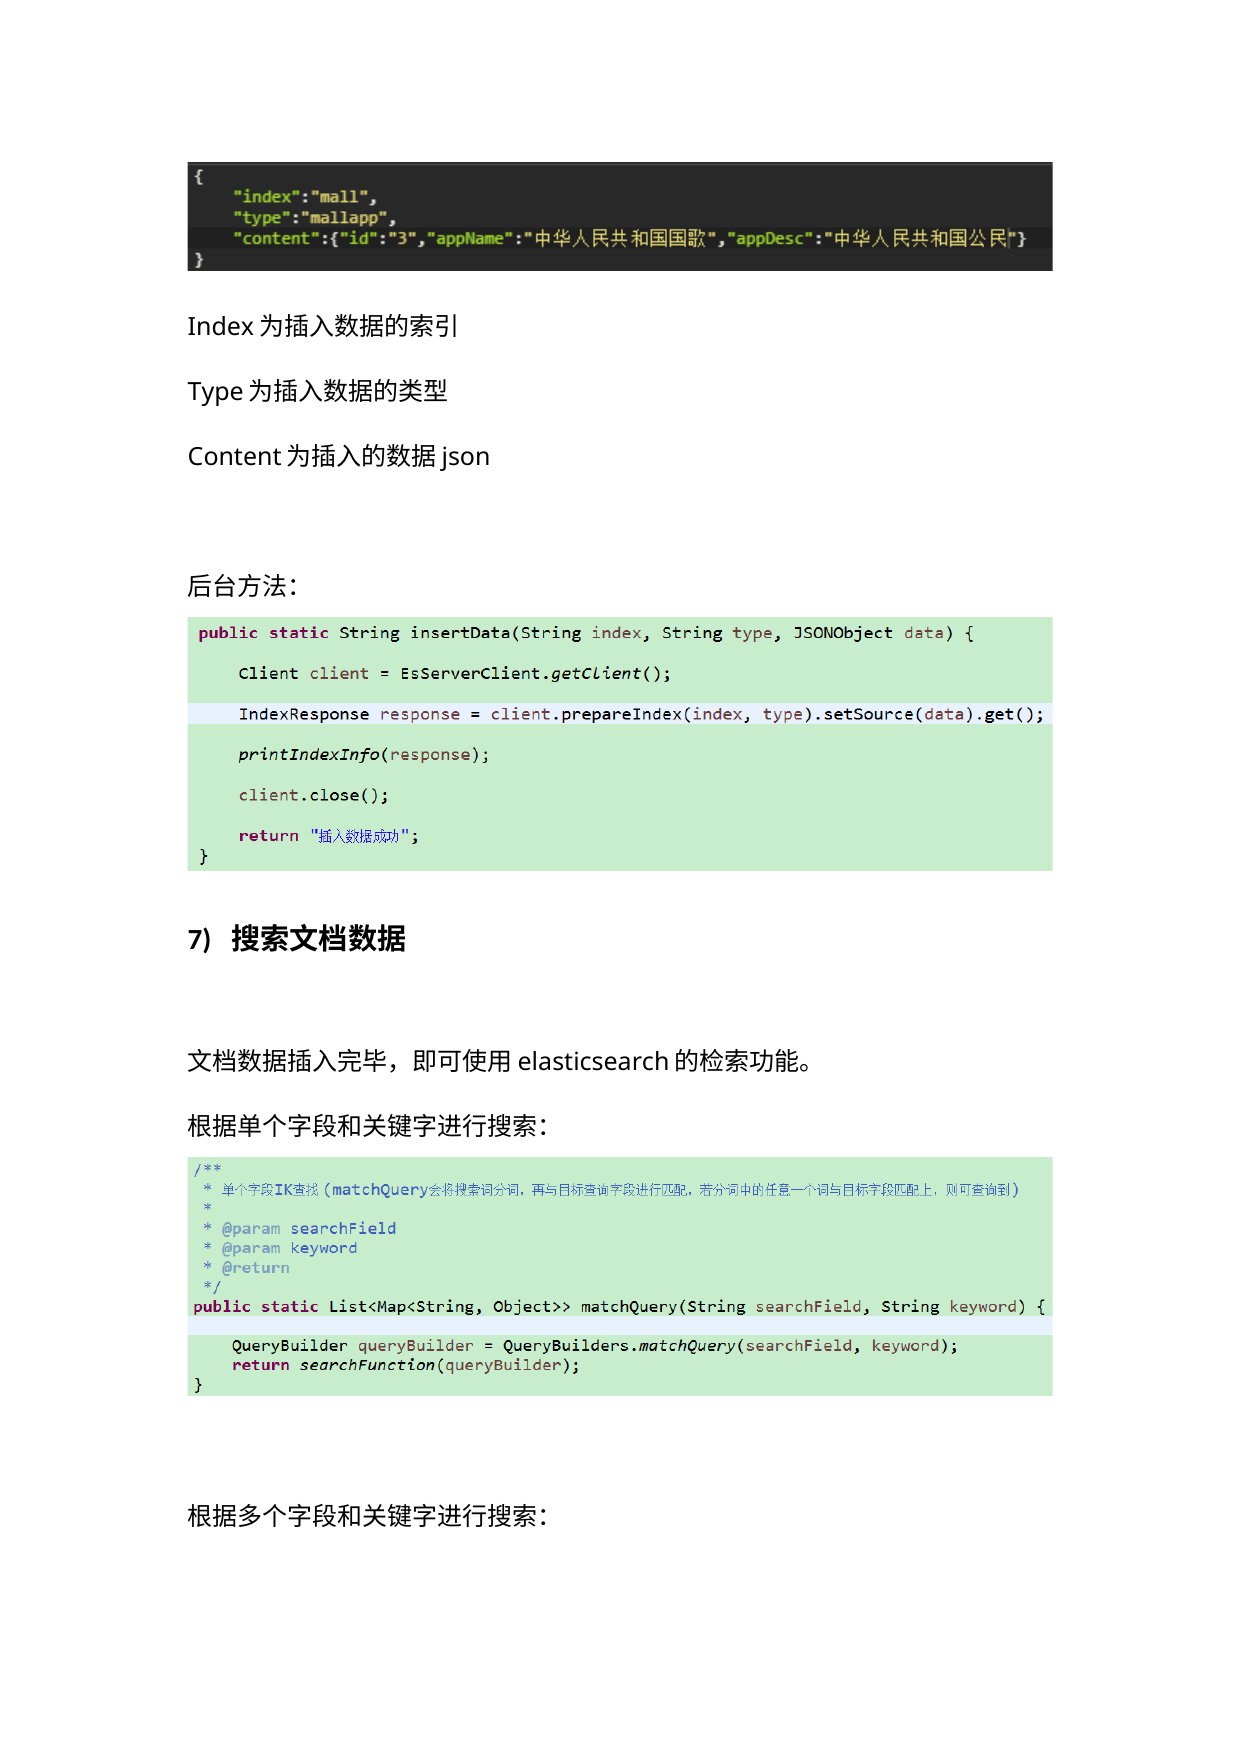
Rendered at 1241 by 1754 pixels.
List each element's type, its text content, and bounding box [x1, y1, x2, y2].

picture [187, 162, 1053, 271]
picture [187, 1157, 1053, 1396]
text 根据单个字段和关键字进行搜索： [187, 1092, 1053, 1157]
text Index为插入数据的索引 [187, 292, 1053, 357]
picture [187, 617, 1053, 871]
text 根据多个字段和关键字进行搜索： [187, 1482, 1053, 1547]
text Content为插入的数据json [187, 422, 1053, 487]
text 后台方法： [187, 552, 1053, 617]
text 文档数据插入完毕，即可使用elasticsearch的检索功能。 [187, 1027, 1053, 1092]
text Type为插入数据的类型 [187, 357, 1053, 422]
subtitle 搜索文档数据 [187, 904, 1053, 969]
